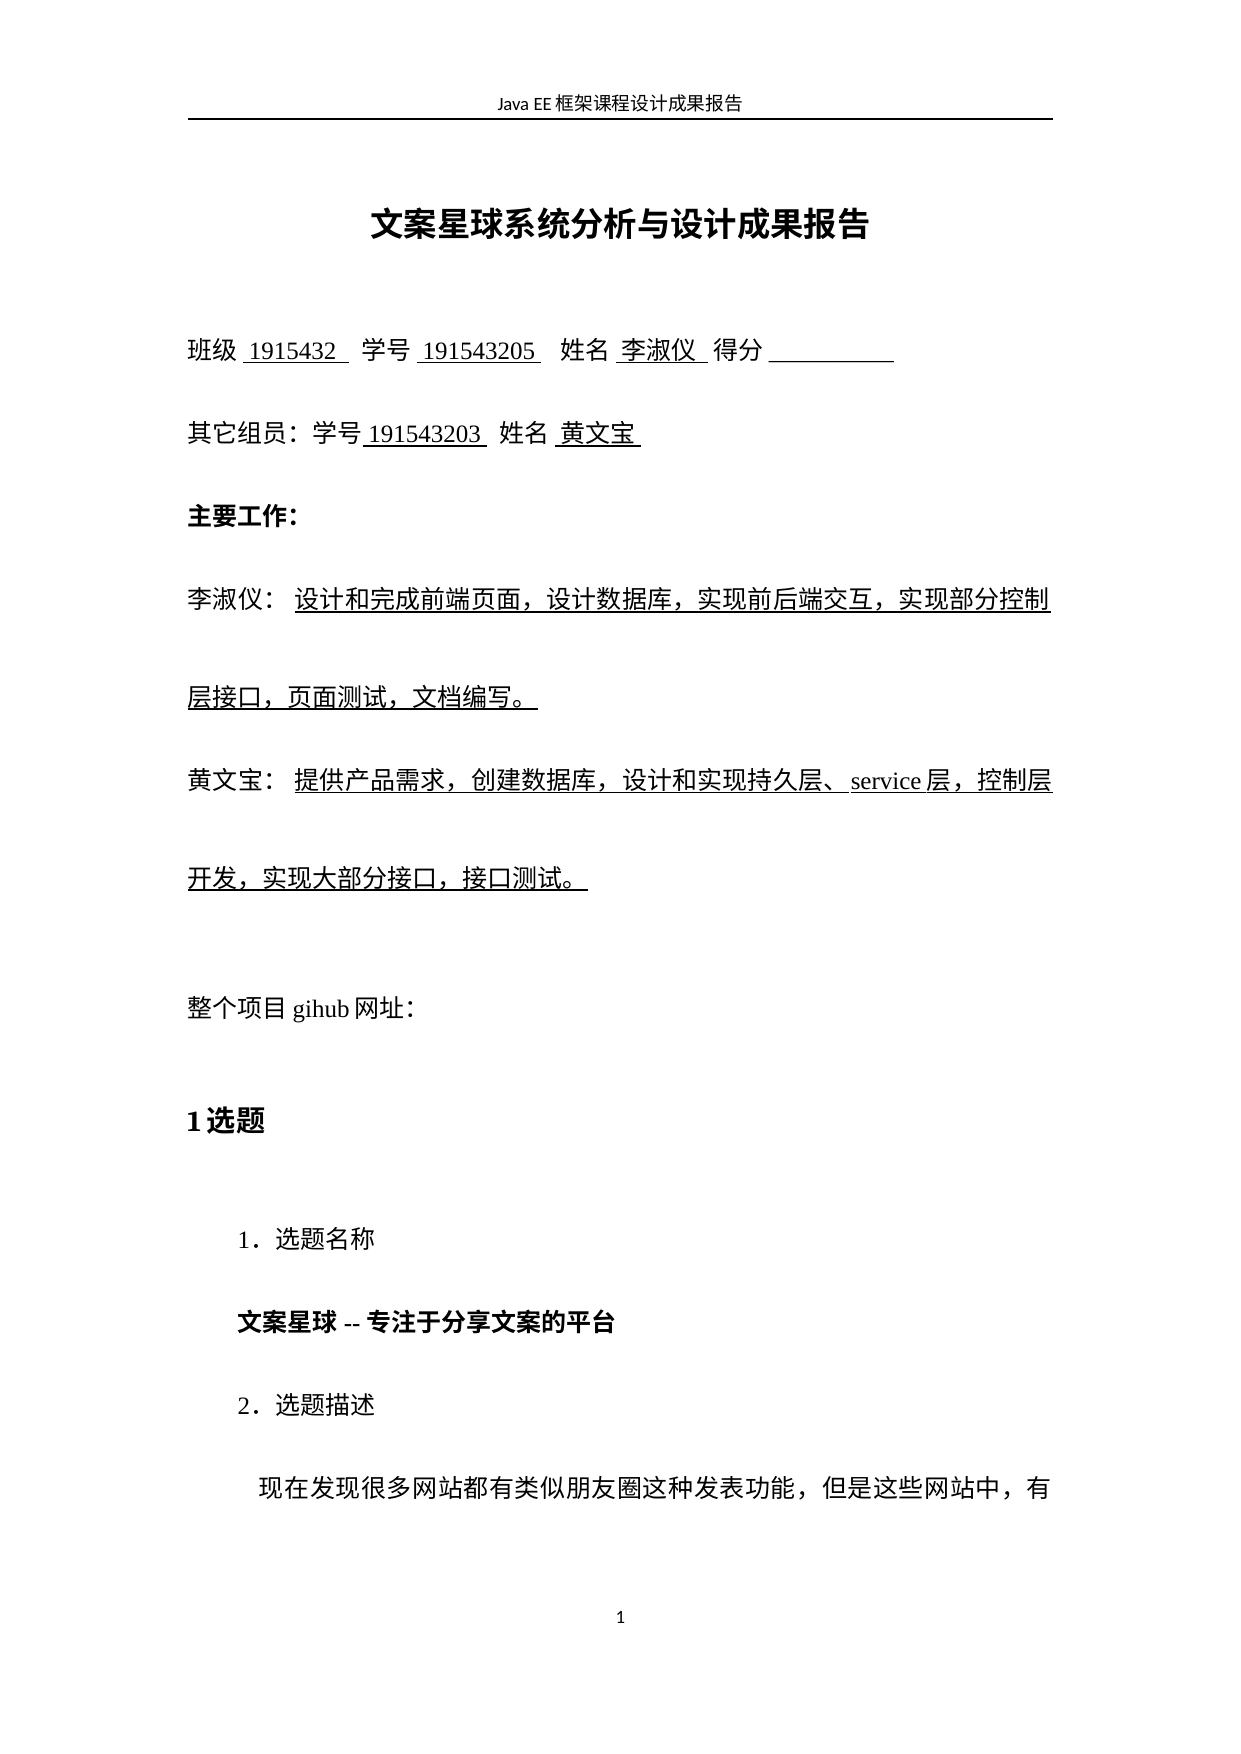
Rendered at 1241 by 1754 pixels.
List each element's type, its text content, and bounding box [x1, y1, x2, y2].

subtitle 文案星球系统分析与设计成果报告 [187, 189, 1053, 254]
text 文案星球 -- 专注于分享文案的平台 [187, 1288, 1053, 1353]
text 其它组员：学号 191543203 姓名 黄文宝 [187, 399, 1053, 464]
text 整个项目gihub网址： [187, 974, 1053, 1039]
subtitle 1选题 [187, 1086, 1053, 1151]
text 2．选题描述 [187, 1371, 1053, 1436]
text 主要工作： [187, 482, 1053, 547]
text 班级 1915432 学号 191543205 姓名 李淑仪 得分 __________ [187, 316, 1053, 381]
text 黄文宝： 提供产品需求，创建数据库，设计和实现持久层、service层，控制层开发，实现大部分接口，接口测试。 [187, 746, 1053, 909]
text 1．选题名称 [187, 1205, 1053, 1270]
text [237, 1454, 1053, 1519]
text 李淑仪： 设计和完成前端页面，设计数据库，实现前后端交互，实现部分控制层接口，页面测试，文档编写。 [187, 566, 1053, 728]
